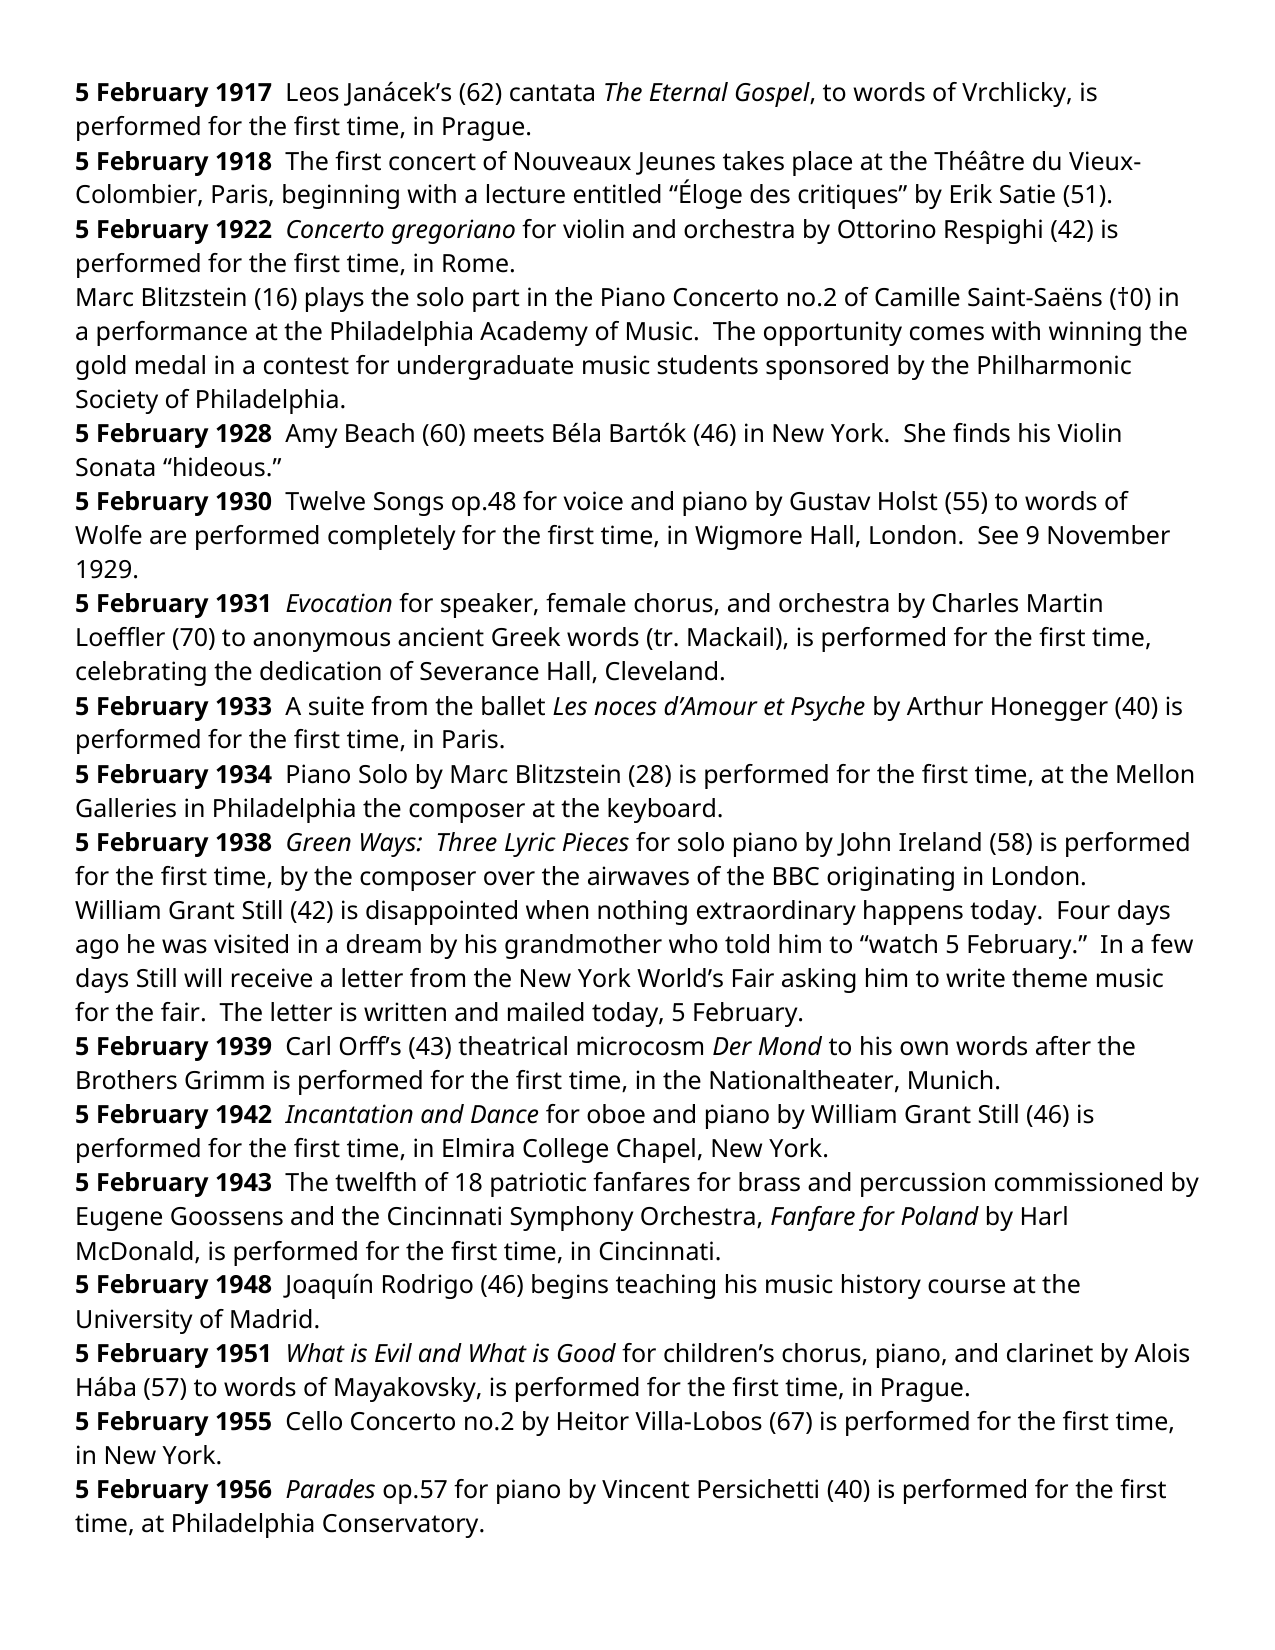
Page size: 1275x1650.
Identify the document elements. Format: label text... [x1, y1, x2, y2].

text 5 February 1918 The first concert of Nouveaux Jeunes takes place at the Théâtre du Vieux-Colombier, Paris, beginning with a lecture entitled “Éloge des critiques” by Erik Satie (51). [75, 143, 1200, 211]
text William Grant Still (42) is disappointed when nothing extraordinary happens today. Four days ago he was visited in a dream by his grandmother who told him to “watch 5 February.” In a few days Still will receive a letter from the New York World’s Fair asking him to write theme music for the fair. The letter is written and mailed today, 5 February. [75, 892, 1200, 1029]
text 5 February 1930 Twelve Songs op.48 for voice and piano by Gustav Holst (55) to words of Wolfe are performed completely for the first time, in Wigmore Hall, London. See 9 November 1929. [75, 484, 1200, 586]
text 5 February 1955 Cello Concerto no.2 by Heitor Villa-Lobos (67) is performed for the first time, in New York. [75, 1403, 1200, 1472]
text 5 February 1933 A suite from the ballet Les noces d’Amour et Psyche by Arthur Honegger (40) is performed for the first time, in Paris. [75, 688, 1200, 756]
text 5 February 1956 Parades op.57 for piano by Vincent Persichetti (40) is performed for the first time, at Philadelphia Conservatory. [75, 1472, 1200, 1540]
text 5 February 1948 Joaquín Rodrigo (46) begins teaching his music history course at the University of Madrid. [75, 1267, 1200, 1335]
text 5 February 1931 Evocation for speaker, female chorus, and orchestra by Charles Martin Loeffler (70) to anonymous ancient Greek words (tr. Mackail), is performed for the first time, celebrating the dedication of Severance Hall, Cleveland. [75, 586, 1200, 688]
text 5 February 1938 Green Ways: Three Lyric Pieces for solo piano by John Ireland (58) is performed for the first time, by the composer over the airwaves of the BBC originating in London. [75, 824, 1200, 892]
text 5 February 1939 Carl Orff’s (43) theatrical microcosm Der Mond to his own words after the Brothers Grimm is performed for the first time, in the Nationaltheater, Munich. [75, 1029, 1200, 1097]
text 5 February 1922 Concerto gregoriano for violin and orchestra by Ottorino Respighi (42) is performed for the first time, in Rome. [75, 211, 1200, 279]
text 5 February 1934 Piano Solo by Marc Blitzstein (28) is performed for the first time, at the Mellon Galleries in Philadelphia the composer at the keyboard. [75, 756, 1200, 824]
text Marc Blitzstein (16) plays the solo part in the Piano Concerto no.2 of Camille Saint-Saëns (†0) in a performance at the Philadelphia Academy of Music. The opportunity comes with winning the gold medal in a contest for undergraduate music students sponsored by the Philharmonic Society of Philadelphia. [75, 279, 1200, 416]
text 5 February 1951 What is Evil and What is Good for children’s chorus, piano, and clarinet by Alois Hába (57) to words of Mayakovsky, is performed for the first time, in Prague. [75, 1335, 1200, 1403]
text 5 February 1917 Leos Janácek’s (62) cantata The Eternal Gospel, to words of Vrchlicky, is performed for the first time, in Prague. [75, 75, 1200, 143]
text 5 February 1928 Amy Beach (60) meets Béla Bartók (46) in New York. She finds his Violin Sonata “hideous.” [75, 416, 1200, 484]
